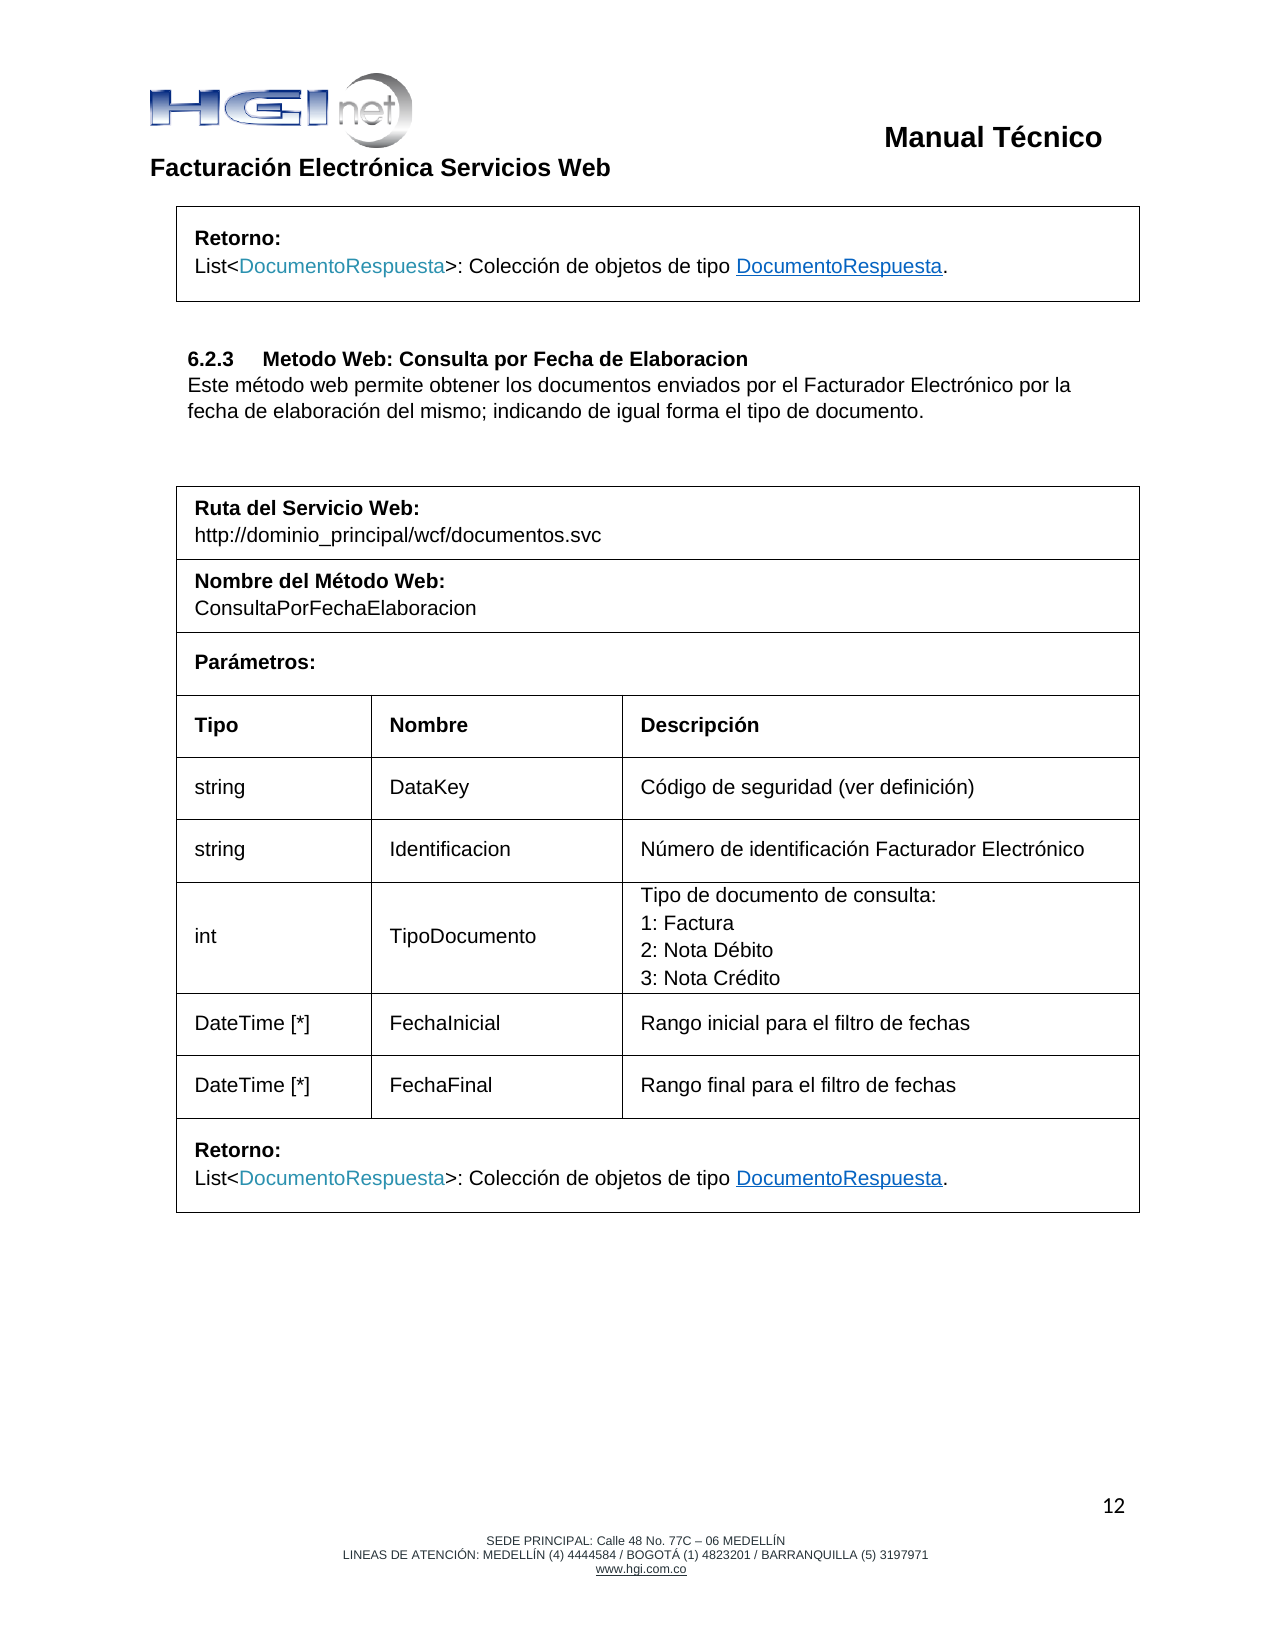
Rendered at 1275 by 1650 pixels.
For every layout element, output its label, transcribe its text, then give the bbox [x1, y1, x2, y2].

table_cell DataKey [372, 758, 622, 819]
table_cell Nombre del Método Web: ConsultaPorFechaElaboracion [177, 560, 1139, 632]
table_cell Parámetros: [177, 633, 1139, 694]
table_cell FechaInicial [372, 994, 622, 1055]
table_cell int [177, 883, 371, 993]
table_cell Descripción [623, 696, 1139, 757]
table_cell DateTime [*] [177, 1056, 371, 1118]
subtitle Metodo Web: Consulta por Fecha de Elaboracion [187, 347, 1125, 371]
table_cell Número de identificación Facturador Electrónico [623, 820, 1139, 882]
table_cell Retorno: List<DocumentoRespuesta>: Colección de objetos de tipo DocumentoRespuesta. [177, 1119, 1139, 1212]
table_cell TipoDocumento [372, 883, 622, 993]
table_cell Identificacion [372, 820, 622, 882]
table_cell Retorno: List<DocumentoRespuesta>: Colección de objetos de tipo DocumentoRespuesta. [177, 207, 1139, 301]
text Este método web permite obtener los documentos enviados por el Facturador Electrónico por la fecha de elaboración del mismo; indicando de igual forma el tipo de documento. [187, 373, 1125, 422]
table_cell Nombre [372, 696, 622, 757]
table_cell Código de seguridad (ver definición) [623, 758, 1139, 819]
table_cell DateTime [*] [177, 994, 371, 1055]
table_cell Tipo [177, 696, 371, 757]
table_cell FechaFinal [372, 1056, 622, 1118]
table_cell string [177, 758, 371, 819]
table_cell Tipo de documento de consulta: 1: Factura 2: Nota Débito 3: Nota Crédito [623, 883, 1139, 993]
table_cell Rango final para el filtro de fechas [623, 1056, 1139, 1118]
table_cell Rango inicial para el filtro de fechas [623, 994, 1139, 1055]
table_header Ruta del Servicio Web: http://dominio_principal/wcf/documentos.svc [177, 487, 1139, 559]
table_cell string [177, 820, 371, 882]
picture [150, 73, 413, 148]
